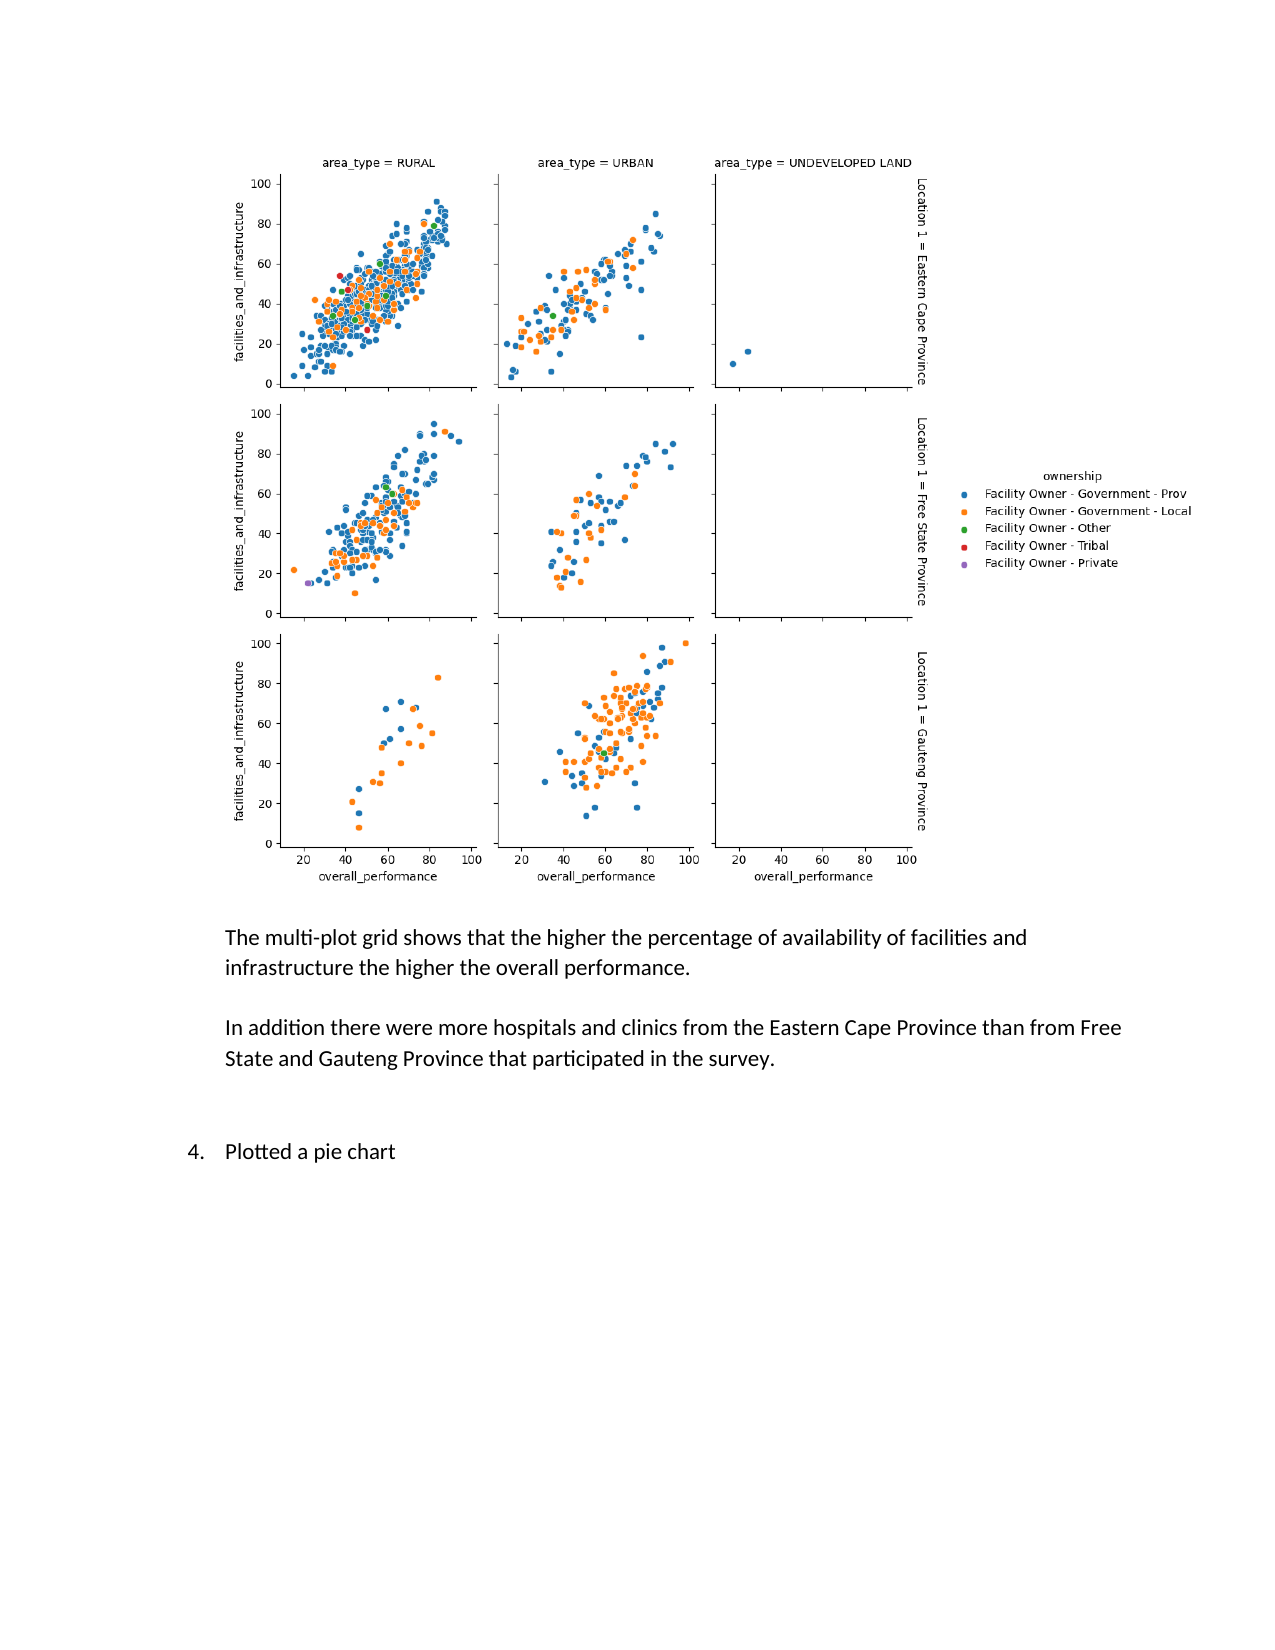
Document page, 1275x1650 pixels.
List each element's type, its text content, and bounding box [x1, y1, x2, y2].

picture [225, 150, 1200, 891]
list In addition there were more hospitals and clinics from the Eastern Cape Province than from Free State and Gauteng Province that participated in the survey. [225, 1013, 1125, 1072]
list Plotted a pie chart [187, 1137, 1125, 1165]
list The multi-plot grid shows that the higher the percentage of availability of facilities and infrastructure the higher the overall performance. [225, 923, 1125, 981]
